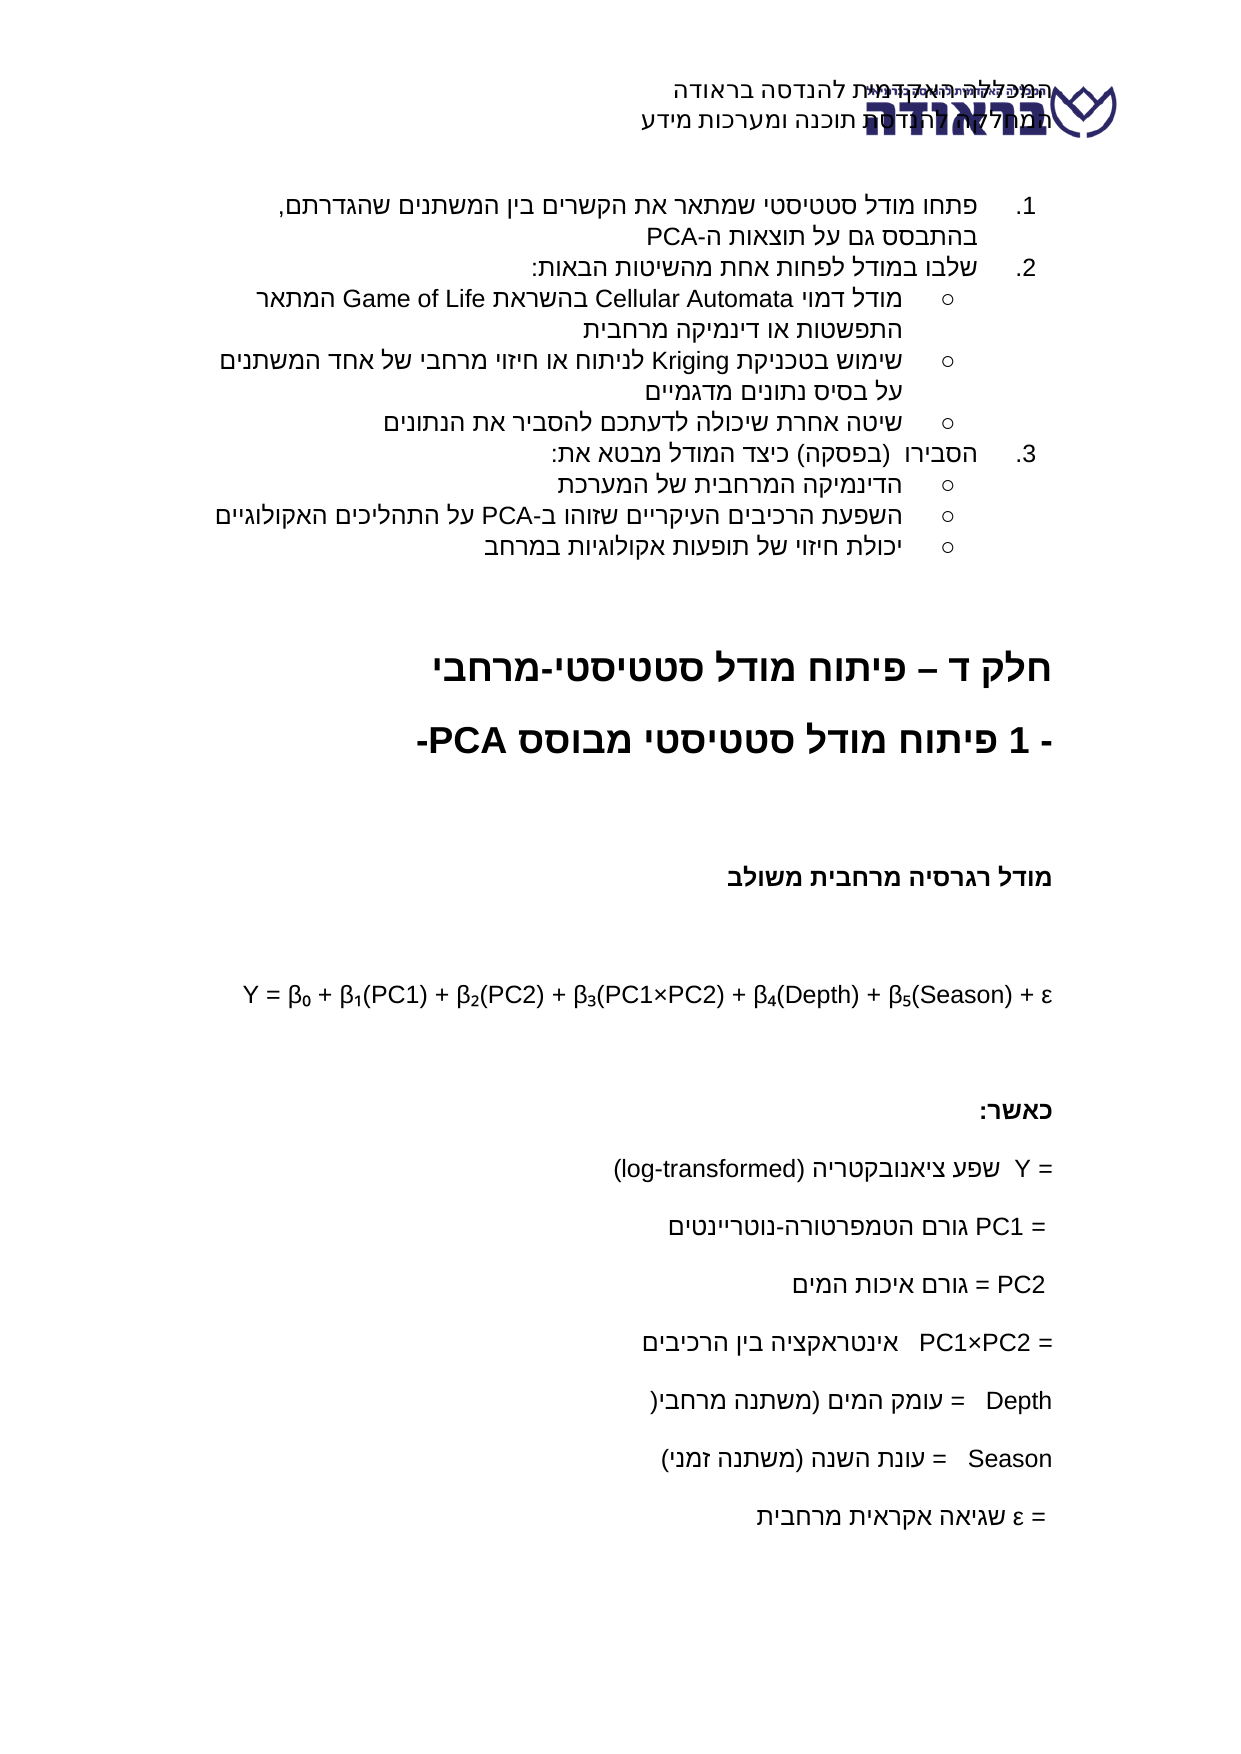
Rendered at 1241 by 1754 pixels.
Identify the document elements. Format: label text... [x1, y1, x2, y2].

list מודל דמוי Cellular Automata בהשראת Game of Life המתאר התפשטות או דינמיקה מרחבית [187, 284, 940, 344]
text - 1 פיתוח מודל סטטיסטי מבוסס PCA- [187, 718, 1053, 762]
text = PC1 גורם הטמפרטורה-נוטריינטים [187, 1212, 1053, 1241]
text חלק ד – פיתוח מודל סטטיסטי-מרחבי [187, 646, 1053, 689]
text = Y שפע ציאנובקטריה (log-transformed) [187, 1154, 1053, 1183]
list שלבו במודל לפחות אחת מהשיטות הבאות: [187, 253, 1015, 282]
text Season = עונת השנה (משתנה זמני) [187, 1444, 1053, 1472]
list השפעת הרכיבים העיקריים שזוהו ב-PCA על התהליכים האקולוגיים [187, 501, 940, 530]
text Y = β₀ + β₁(PC1) + β₂(PC2) + β₃(PC1×PC2) + β₄(Depth) + β₅(Season) + ε [187, 979, 1053, 1009]
text Depth = עומק המים (משתנה מרחבי( [187, 1386, 1053, 1414]
list שיטה אחרת שיכולה לדעתכם להסביר את הנתונים [187, 408, 940, 437]
text = ε שגיאה אקראית מרחבית [187, 1502, 1053, 1530]
list יכולת חיזוי של תופעות אקולוגיות במרחב [187, 532, 940, 561]
text = PC1×PC2 אינטראקציה בין הרכיבים [187, 1328, 1053, 1357]
text כאשר: [187, 1096, 1053, 1125]
text PC2 = גורם איכות המים [187, 1270, 1053, 1299]
list פתחו מודל סטטיסטי שמתאר את הקשרים בין המשתנים שהגדרתם, בהתבסס גם על תוצאות ה-PCA [187, 191, 1015, 251]
list הסבירו (בפסקה) כיצד המודל מבטא את: [187, 439, 1015, 468]
text מודל רגרסיה מרחבית משולב [187, 863, 1053, 892]
picture [858, 79, 1123, 143]
list שימוש בטכניקת Kriging לניתוח או חיזוי מרחבי של אחד המשתנים על בסיס נתונים מדגמיים [187, 346, 940, 406]
list הדינמיקה המרחבית של המערכת [187, 470, 940, 499]
